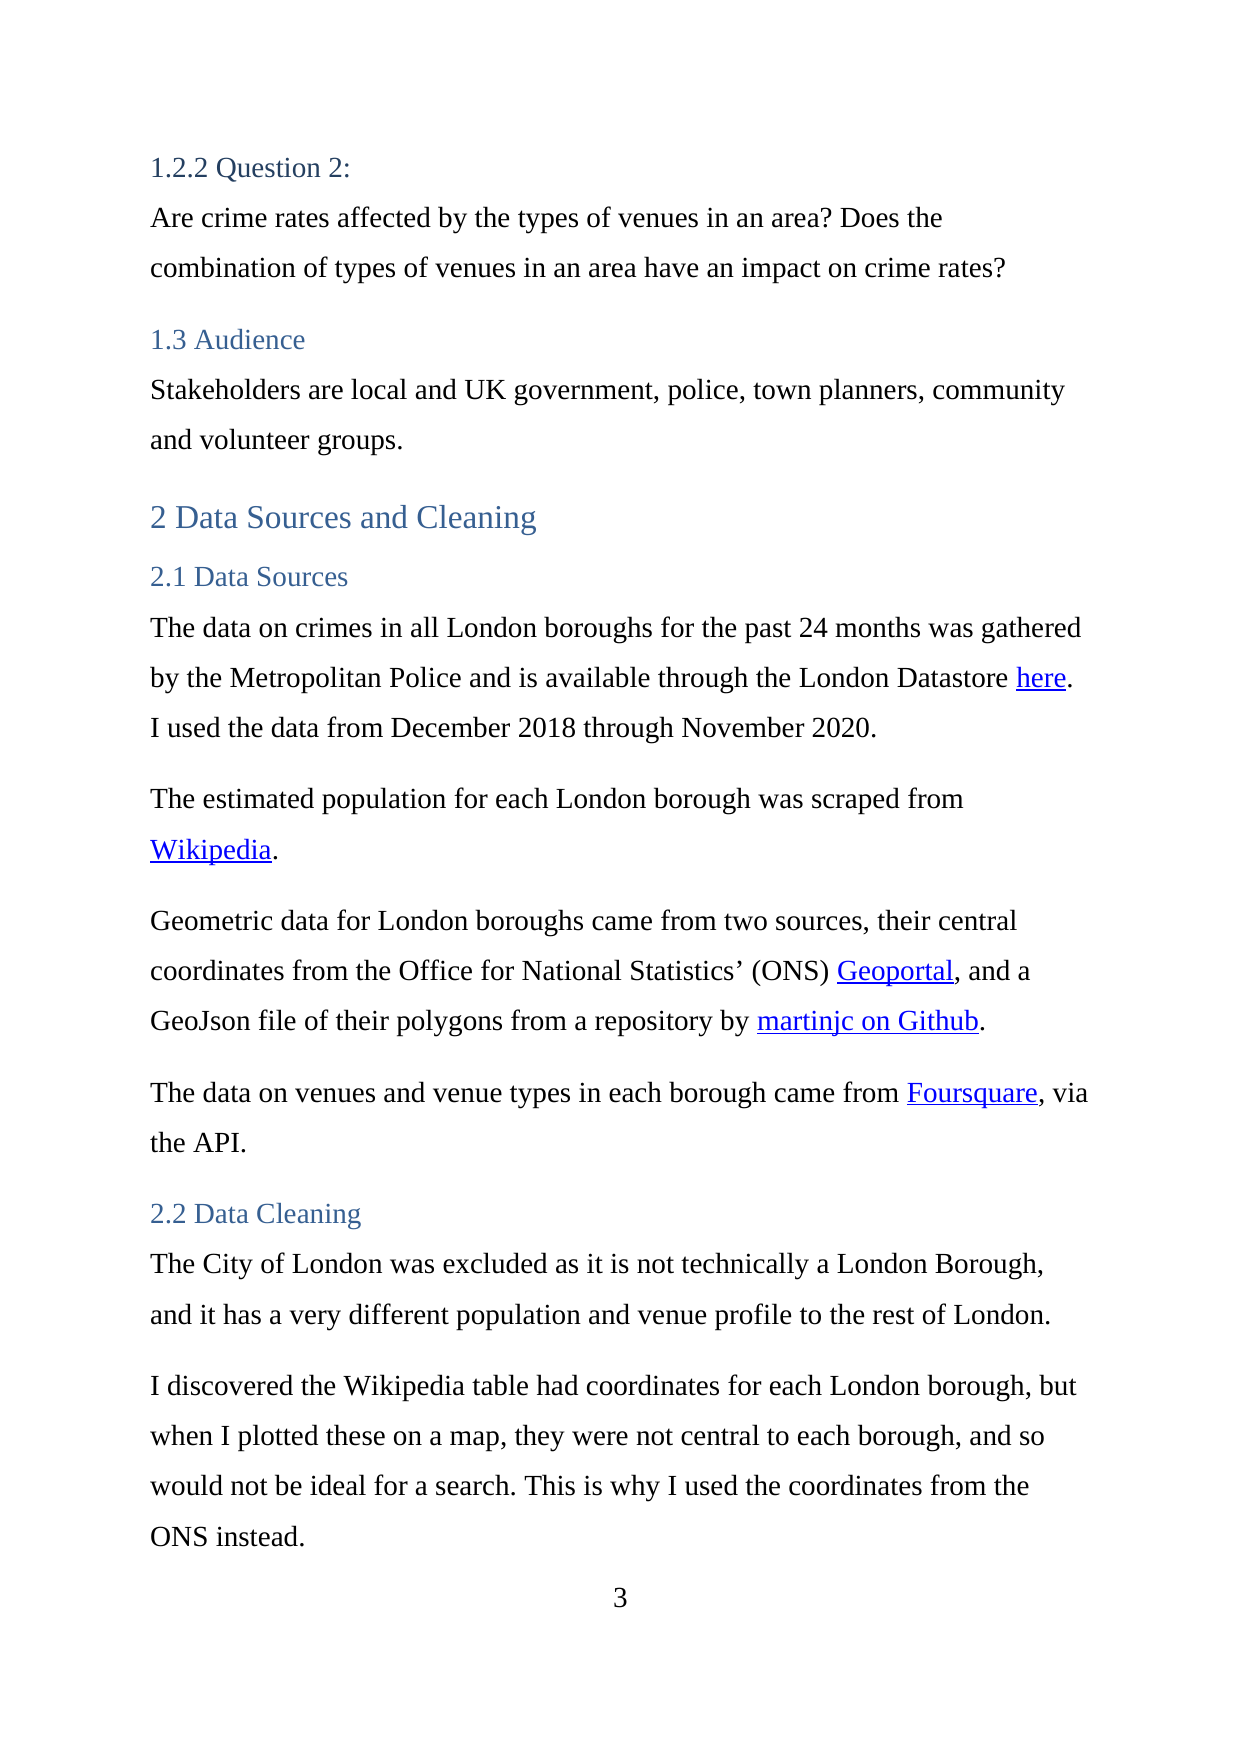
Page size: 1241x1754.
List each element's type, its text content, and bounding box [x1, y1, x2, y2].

text Are crime rates affected by the types of venues in an area? Does the combination of types of venues in an area have an impact on crime rates? [150, 200, 1090, 284]
subtitle 2.1 Data Sources [150, 559, 1090, 593]
text The data on venues and venue types in each borough came from Foursquare, via the API. [150, 1075, 1090, 1158]
text The data on crimes in all London boroughs for the past 24 months was gathered by the Metropolitan Police and is available through the London Datastore here. I used the data from December 2018 through November 2020. [150, 610, 1090, 744]
text I discovered the Wikipedia table had coordinates for each London borough, but when I plotted these on a map, they were not central to each borough, and so would not be ideal for a search. This is why I used the coordinates from the ONS instead. [150, 1368, 1090, 1552]
subtitle 2 Data Sources and Cleaning [150, 498, 1090, 536]
text The City of London was excluded as it is not technically a London Borough, and it has a very different population and venue profile to the rest of London. [150, 1246, 1090, 1330]
subtitle 2.2 Data Cleaning [150, 1196, 1090, 1230]
text The estimated population for each London borough was scraped from Wikipedia. [150, 781, 1090, 865]
text Geometric data for London boroughs came from two sources, their central coordinates from the Office for National Statistics’ (ONS) Geoportal, and a GeoJson file of their polygons from a repository by martinjc on Github. [150, 903, 1090, 1037]
text Stakeholders are local and UK government, police, town planners, community and volunteer groups. [150, 372, 1090, 456]
subtitle 1.2.2 Question 2: [150, 150, 1090, 183]
subtitle 1.3 Audience [150, 322, 1090, 355]
